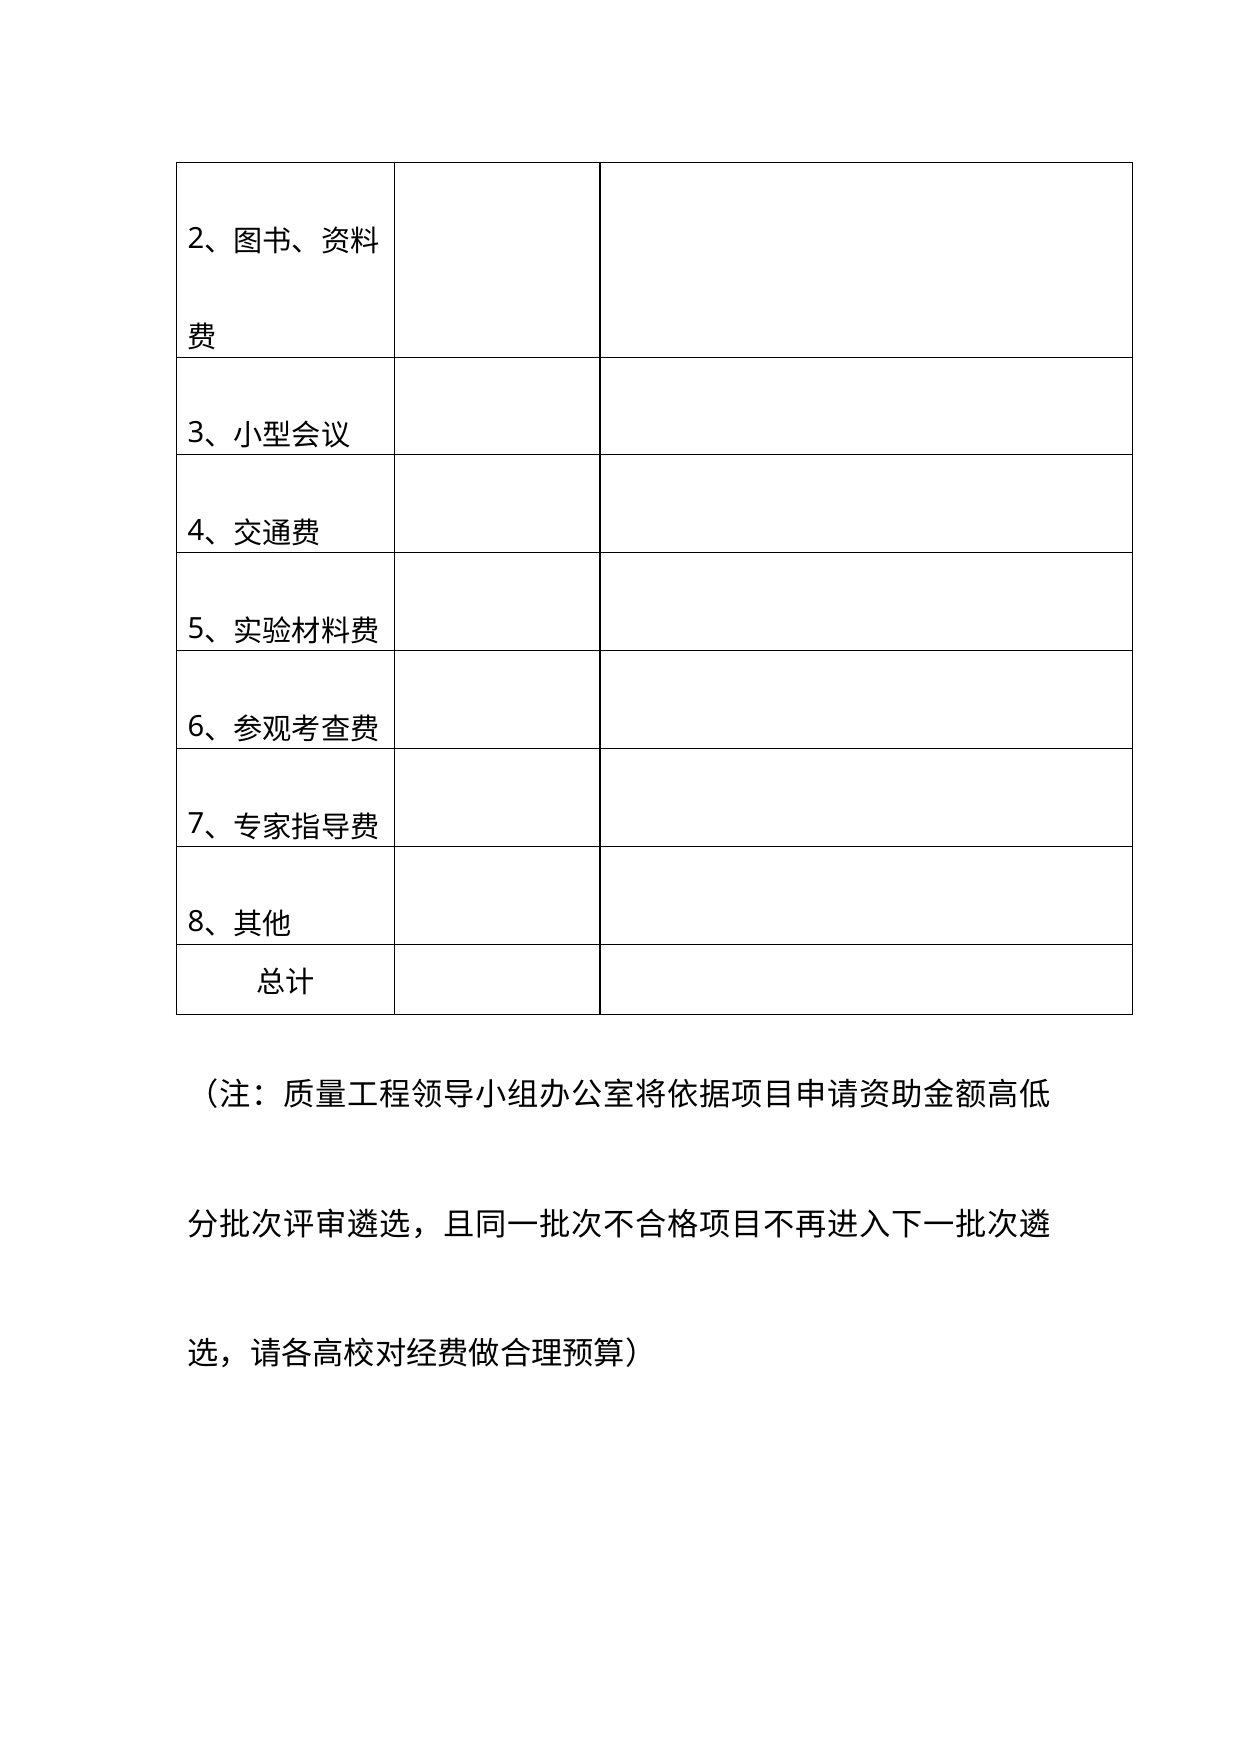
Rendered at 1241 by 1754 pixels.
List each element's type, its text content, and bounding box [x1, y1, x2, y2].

table_cell [601, 749, 1132, 846]
table_cell 8、其他 [177, 847, 394, 943]
table_cell 2、图书、资料费 [177, 163, 394, 357]
table_cell 4、交通费 [177, 455, 394, 552]
table_cell [395, 358, 599, 454]
table_cell [601, 651, 1132, 748]
table_cell [395, 651, 599, 748]
table_cell 7、专家指导费 [177, 749, 394, 846]
table_cell [601, 358, 1132, 454]
table_cell 6、参观考查费 [177, 651, 394, 748]
table_cell [395, 749, 599, 846]
table_cell [601, 553, 1132, 650]
table_cell 3、小型会议 [177, 358, 394, 454]
table_cell [395, 163, 599, 357]
table_cell 总计 [177, 945, 394, 1014]
table_cell [395, 945, 599, 1014]
table_cell [395, 553, 599, 650]
table_cell [601, 847, 1132, 943]
table_cell [395, 455, 599, 552]
table_cell [395, 847, 599, 943]
table_cell [601, 163, 1132, 357]
table_cell [601, 455, 1132, 552]
text （注：质量工程领导小组办公室将依据项目申请资助金额高低分批次评审遴选，且同一批次不合格项目不再进入下一批次遴选，请各高校对经费做合理预算） [187, 1015, 1053, 1373]
table_cell 5、实验材料费 [177, 553, 394, 650]
table_cell [601, 945, 1132, 1014]
